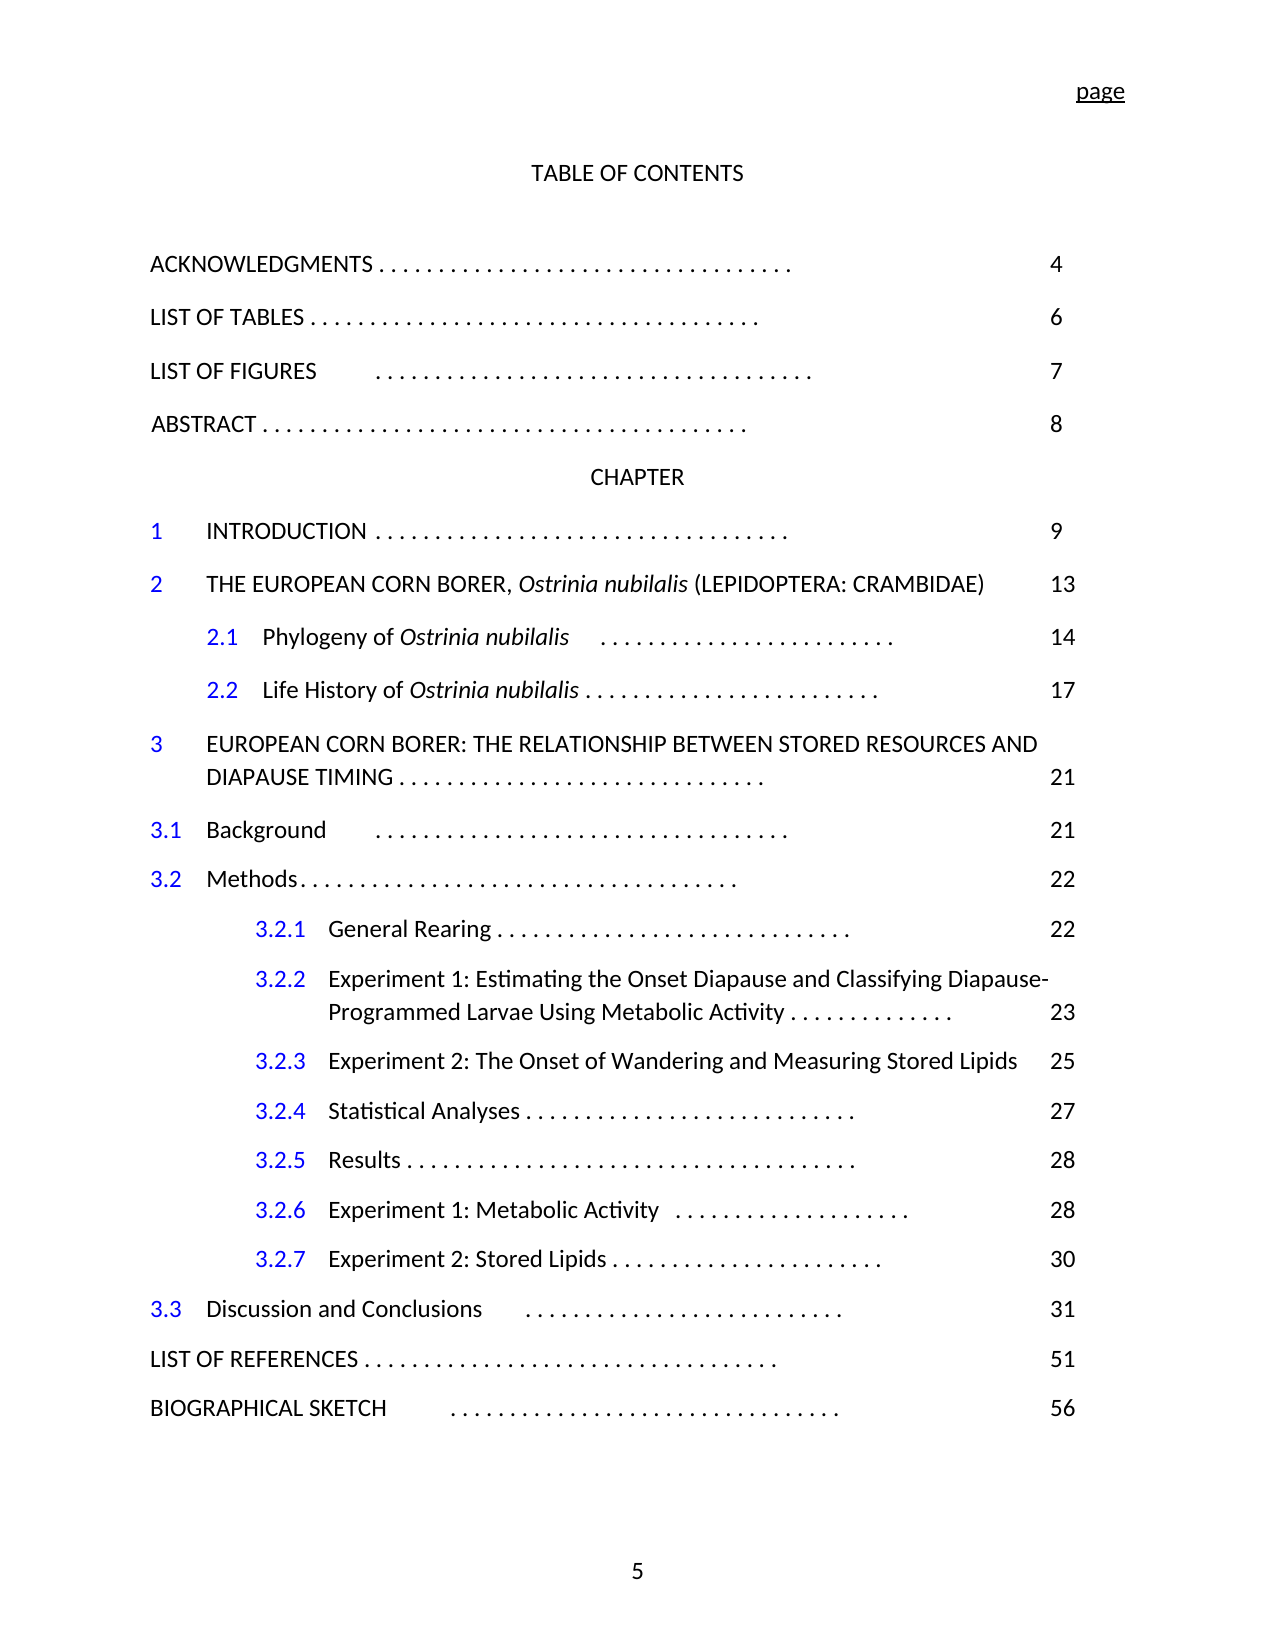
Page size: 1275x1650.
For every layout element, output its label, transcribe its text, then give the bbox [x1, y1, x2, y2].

text ACKNOWLEDGMENTS . . . . . . . . . . . . . . . . . . . . . . . . . . . . . . . . . . . 4 [150, 248, 1125, 279]
list Statistical Analyses . . . . . . . . . . . . . . . . . . . . . . . . . . . . 27 [255, 1095, 1125, 1125]
list Discussion and Conclusions . . . . . . . . . . . . . . . . . . . . . . . . . . . 31 [150, 1293, 1125, 1324]
text TABLE OF CONTENTS [150, 157, 1125, 187]
list Experiment 1: Metabolic Activity . . . . . . . . . . . . . . . . . . . . 28 [255, 1194, 1125, 1224]
list EUROPEAN CORN BORER: THE RELATIONSHIP BETWEEN STORED RESOURCES AND DIAPAUSE TIMING . . . . . . . . . . . . . . . . . . . . . . . . . . . . . . . 21 [150, 728, 1125, 791]
text ABSTRACT . . . . . . . . . . . . . . . . . . . . . . . . . . . . . . . . . . . . . . . . . 8 [151, 408, 1125, 439]
list INTRODUCTION . . . . . . . . . . . . . . . . . . . . . . . . . . . . . . . . . . . 9 [150, 515, 1125, 545]
list Life History of Ostrinia nubilalis . . . . . . . . . . . . . . . . . . . . . . . . . 17 [206, 674, 1125, 705]
list Methods . . . . . . . . . . . . . . . . . . . . . . . . . . . . . . . . . . . . . 22 [150, 863, 1125, 894]
list Experiment 2: Stored Lipids . . . . . . . . . . . . . . . . . . . . . . . 30 [255, 1243, 1125, 1274]
list THE EUROPEAN CORN BORER, Ostrinia nubilalis (LEPIDOPTERA: CRAMBIDAE) 13 [150, 568, 1125, 599]
text LIST OF FIGURES . . . . . . . . . . . . . . . . . . . . . . . . . . . . . . . . . . . . . 7 [150, 355, 1125, 385]
list Phylogeny of Ostrinia nubilalis . . . . . . . . . . . . . . . . . . . . . . . . . 14 [206, 621, 1125, 652]
list Experiment 2: The Onset of Wandering and Measuring Stored Lipids 25 [255, 1045, 1125, 1076]
list Background . . . . . . . . . . . . . . . . . . . . . . . . . . . . . . . . . . . 21 [150, 814, 1125, 844]
list General Rearing . . . . . . . . . . . . . . . . . . . . . . . . . . . . . . 22 [255, 913, 1125, 944]
list Results . . . . . . . . . . . . . . . . . . . . . . . . . . . . . . . . . . . . . . 28 [255, 1144, 1125, 1175]
text BIOGRAPHICAL SKETCH . . . . . . . . . . . . . . . . . . . . . . . . . . . . . . . . . 56 [150, 1392, 1125, 1423]
list Experiment 1: Estimating the Onset Diapause and Classifying Diapause-Programmed Larvae Using Metabolic Activity . . . . . . . . . . . . . . 23 [255, 963, 1125, 1026]
text CHAPTER [150, 462, 1125, 492]
text LIST OF TABLES . . . . . . . . . . . . . . . . . . . . . . . . . . . . . . . . . . . . . . 6 [150, 302, 1125, 332]
text LIST OF REFERENCES . . . . . . . . . . . . . . . . . . . . . . . . . . . . . . . . . . . 51 [150, 1343, 1125, 1373]
